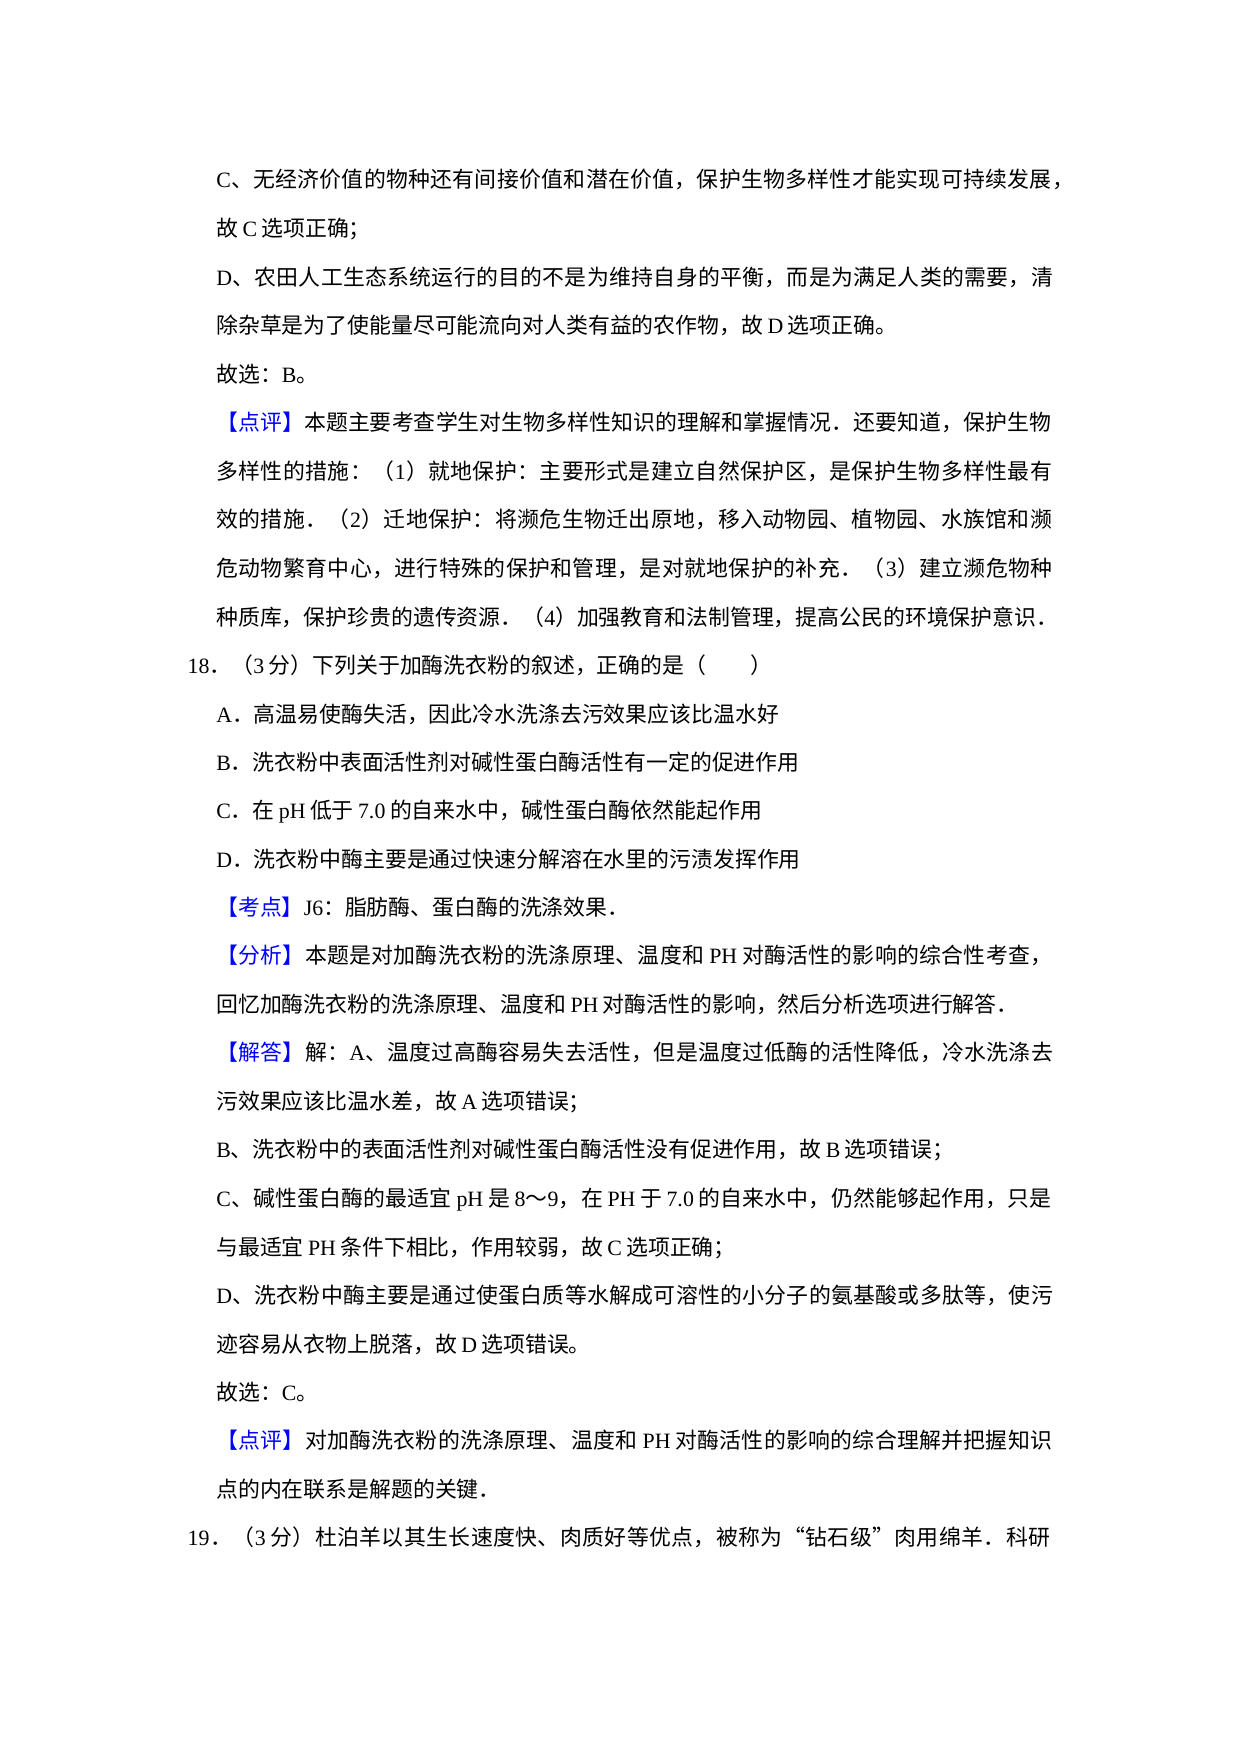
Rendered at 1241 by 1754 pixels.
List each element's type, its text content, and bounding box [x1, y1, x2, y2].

text 故选：C。 [216, 1374, 1053, 1407]
text D、洗衣粉中酶主要是通过使蛋白质等水解成可溶性的小分子的氨基酸或多肽等，使污迹容易从衣物上脱落，故D选项错误。 [216, 1277, 1053, 1359]
text 【分析】本题是对加酶洗衣粉的洗涤原理、温度和PH对酶活性的影响的综合性考查，回忆加酶洗衣粉的洗涤原理、温度和PH对酶活性的影响，然后分析选项进行解答． [216, 938, 1053, 1019]
text 18．（3分）下列关于加酶洗衣粉的叙述，正确的是（ ） [187, 648, 1053, 680]
text C、碱性蛋白酶的最适宜pH是8～9，在PH于7.0的自来水中，仍然能够起作用，只是与最适宜PH条件下相比，作用较弱，故C选项正确； [216, 1180, 1053, 1262]
text D、农田人工生态系统运行的目的不是为维持自身的平衡，而是为满足人类的需要，清除杂草是为了使能量尽可能流向对人类有益的农作物，故D选项正确。 [216, 259, 1053, 340]
text C、无经济价值的物种还有间接价值和潜在价值，保护生物多样性才能实现可持续发展，故C选项正确； [216, 162, 1053, 243]
text D．洗衣粉中酶主要是通过快速分解溶在水里的污渍发挥作用 [187, 841, 1053, 874]
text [187, 1520, 1053, 1552]
text 【点评】对加酶洗衣粉的洗涤原理、温度和PH对酶活性的影响的综合理解并把握知识点的内在联系是解题的关键． [216, 1423, 1053, 1504]
text C．在pH低于7.0的自来水中，碱性蛋白酶依然能起作用 [187, 793, 1053, 825]
text 故选：B。 [216, 356, 1053, 389]
text 【解答】解：A、温度过高酶容易失去活性，但是温度过低酶的活性降低，冷水洗涤去污效果应该比温水差，故A选项错误； [216, 1035, 1053, 1116]
text 【考点】J6：脂肪酶、蛋白酶的洗涤效果．菁优网版权所有 [216, 889, 1053, 922]
text A．高温易使酶失活，因此冷水洗涤去污效果应该比温水好 [187, 696, 1053, 729]
text B、洗衣粉中的表面活性剂对碱性蛋白酶活性没有促进作用，故B选项错误； [216, 1132, 1053, 1164]
text 【点评】本题主要考查学生对生物多样性知识的理解和掌握情况．还要知道，保护生物多样性的措施：（1）就地保护：主要形式是建立自然保护区，是保护生物多样性最有效的措施．（2）迁地保护：将濒危生物迁出原地，移入动物园、植物园、水族馆和濒危动物繁育中心，进行特殊的保护和管理，是对就地保护的补充．（3）建立濒危物种种质库，保护珍贵的遗传资源．（4）加强教育和法制管理，提高公民的环境保护意识． [216, 404, 1053, 632]
text B．洗衣粉中表面活性剂对碱性蛋白酶活性有一定的促进作用 [187, 744, 1053, 777]
